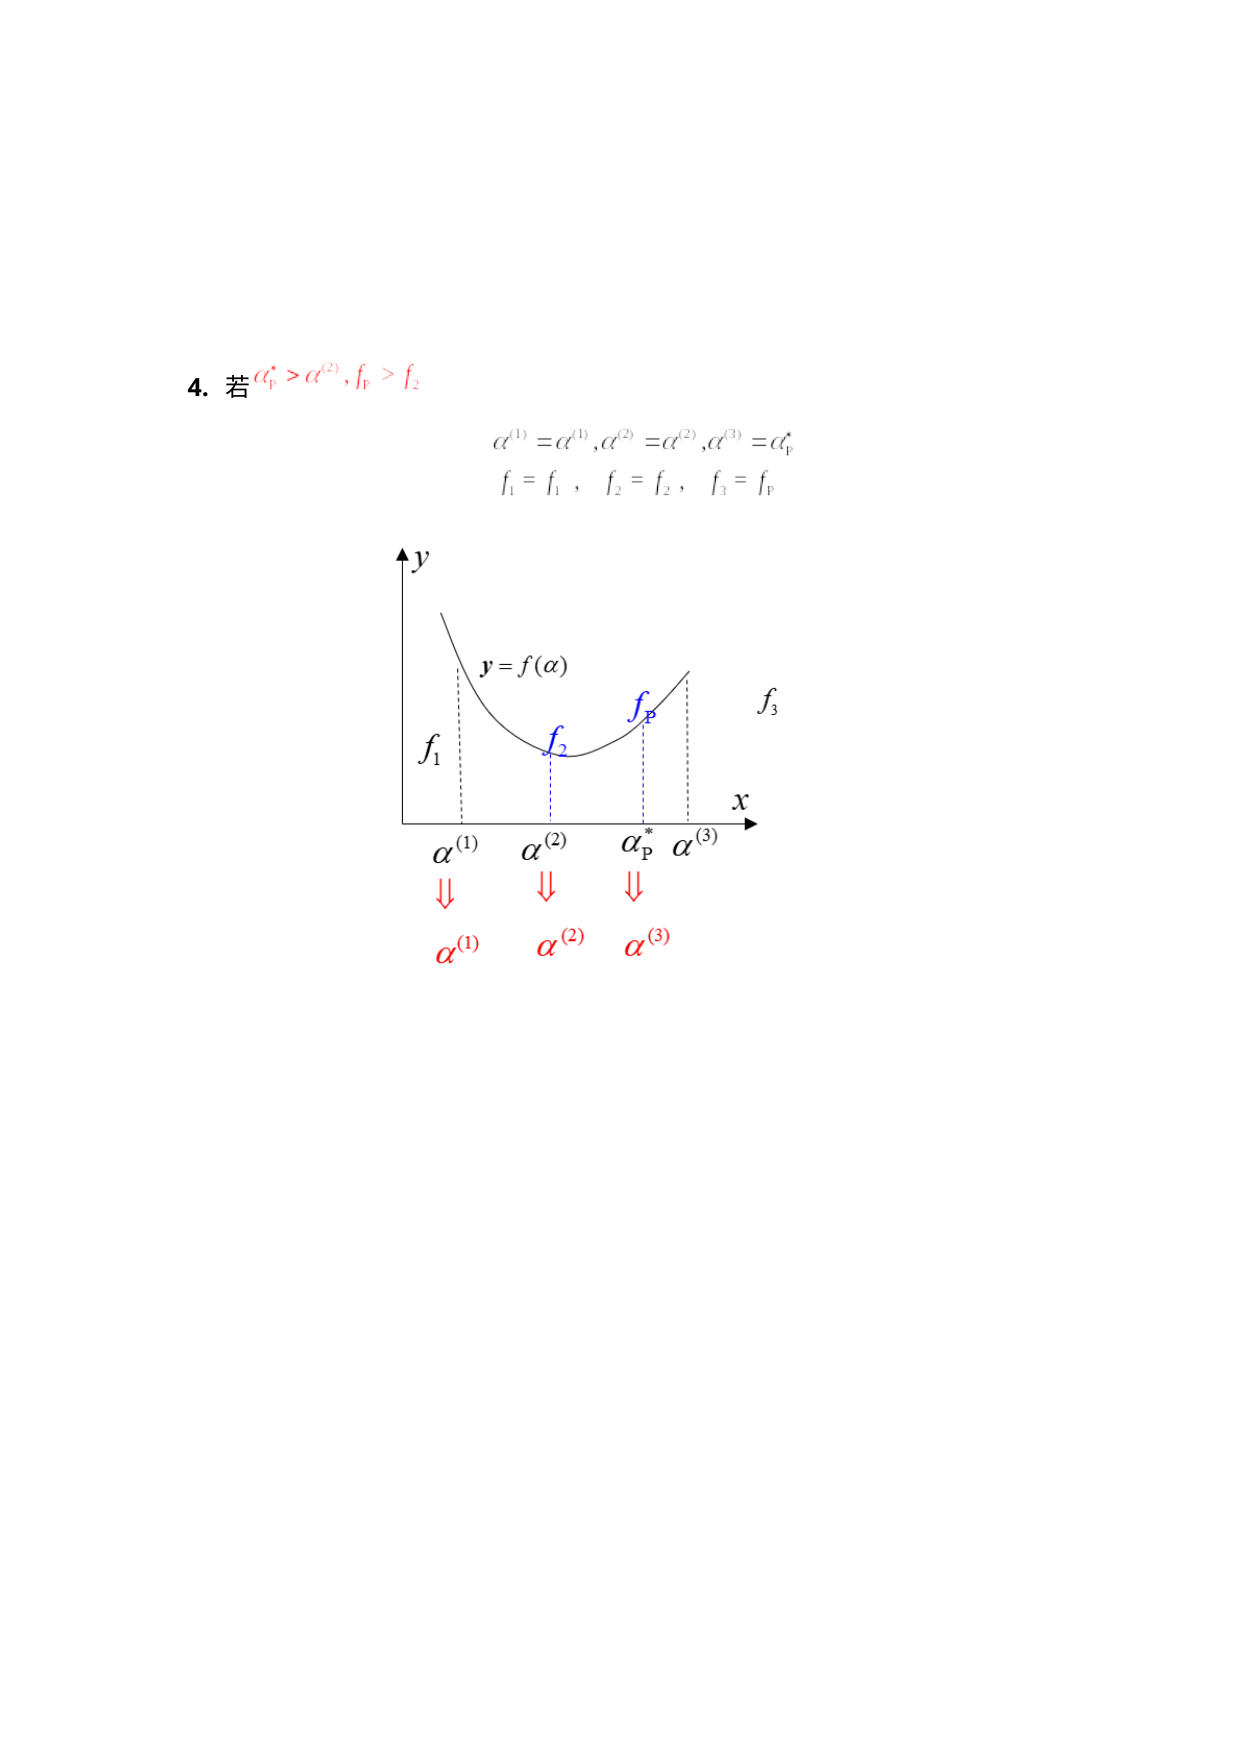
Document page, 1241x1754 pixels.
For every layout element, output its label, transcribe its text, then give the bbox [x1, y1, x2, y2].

list 若 [187, 357, 1053, 422]
picture [305, 519, 973, 1008]
